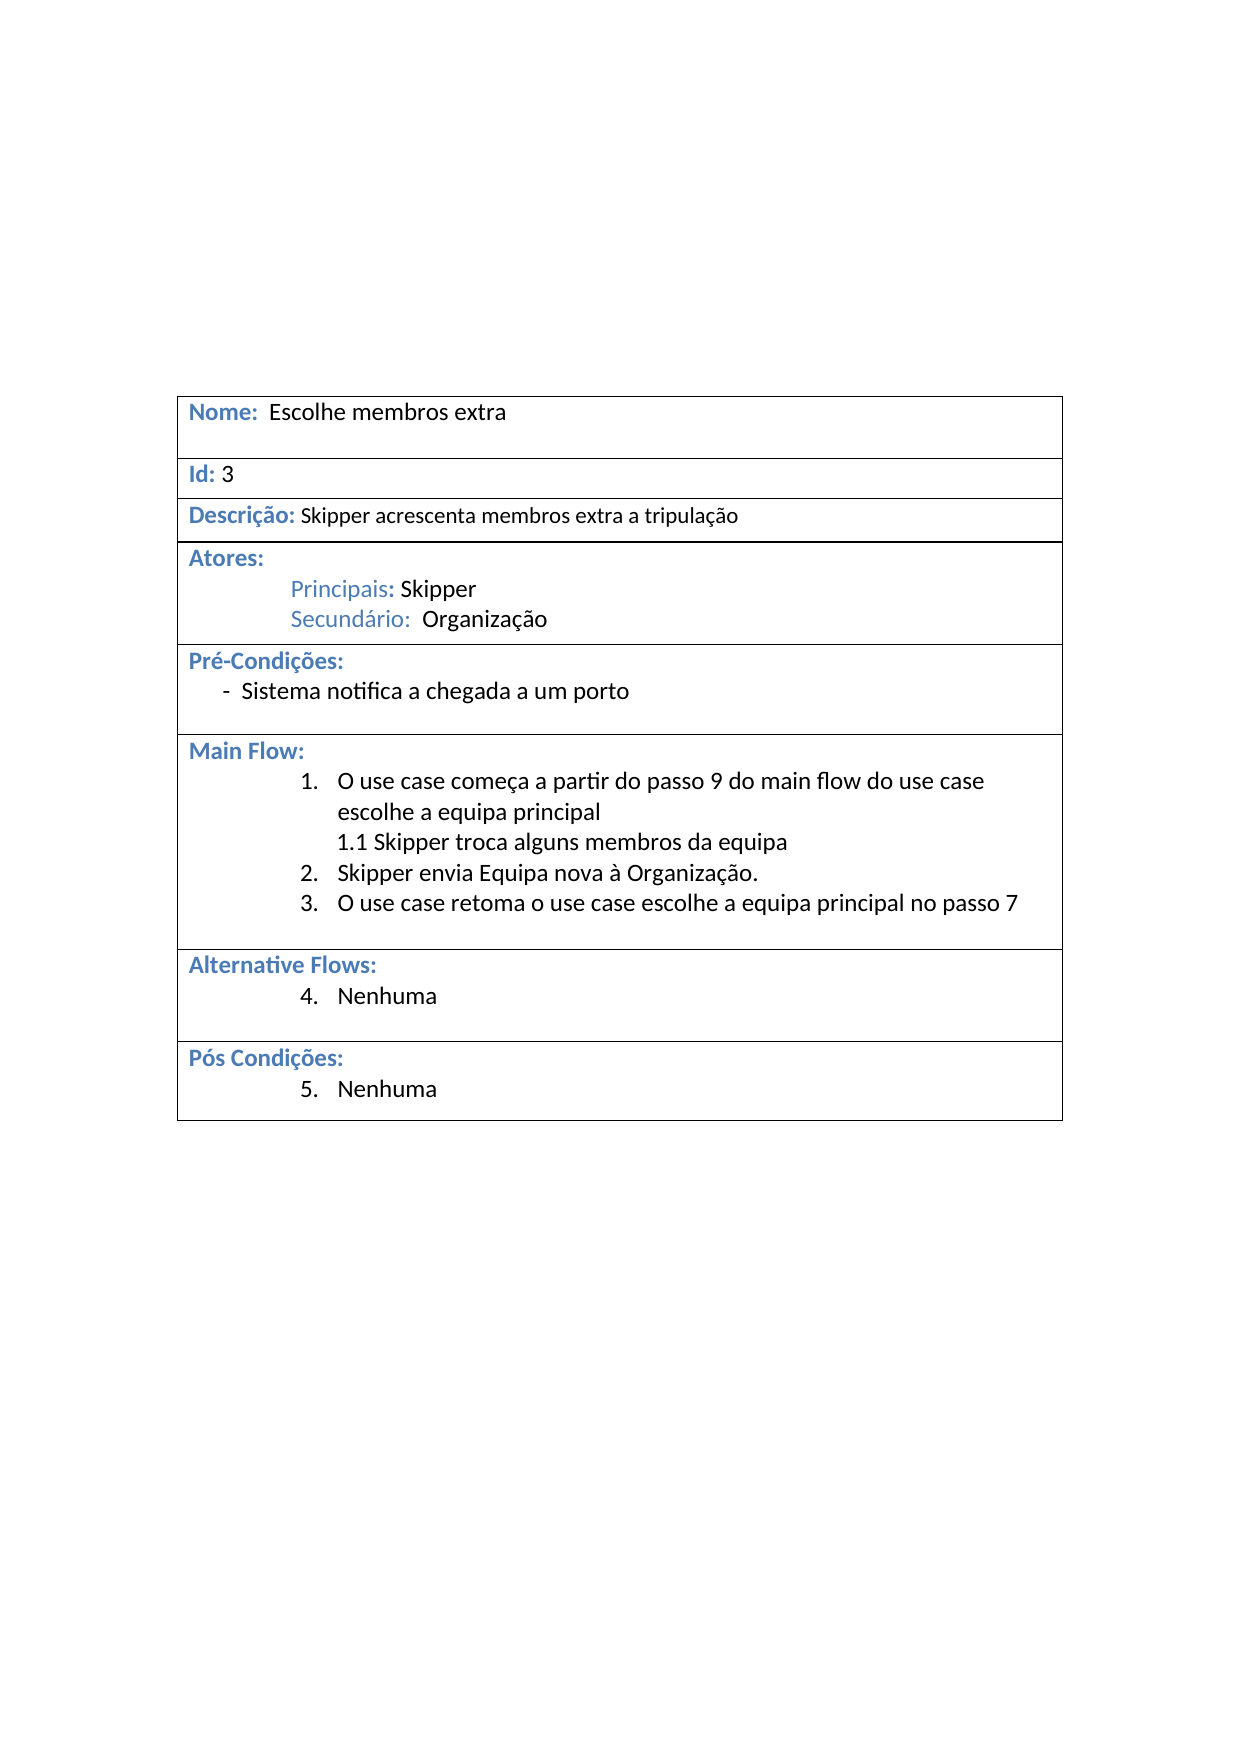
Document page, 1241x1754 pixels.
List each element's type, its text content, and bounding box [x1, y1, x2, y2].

table_cell Pré-Condições: - Sistema notifica a chegada a um porto [178, 645, 1062, 734]
table_cell Alternative Flows: Nenhuma [178, 950, 1062, 1041]
table_header Nome: Escolhe membros extra [178, 397, 1062, 458]
table_cell Main Flow: O use case começa a partir do passo 9 do main flow do use case escolhe a equipa principal Skipper troca alguns membros da equipa Skipper envia Equipa nova à Organização. O use case retoma o use case escolhe a equipa principal no passo 7 [178, 735, 1062, 949]
table_cell Descrição: Skipper acrescenta membros extra a tripulação [178, 499, 1062, 541]
table_cell Id: 3 [178, 459, 1062, 498]
table_cell Atores: Principais: Skipper Secundário: Organização [178, 543, 1062, 644]
table_cell Pós Condições: Nenhuma [178, 1042, 1062, 1120]
